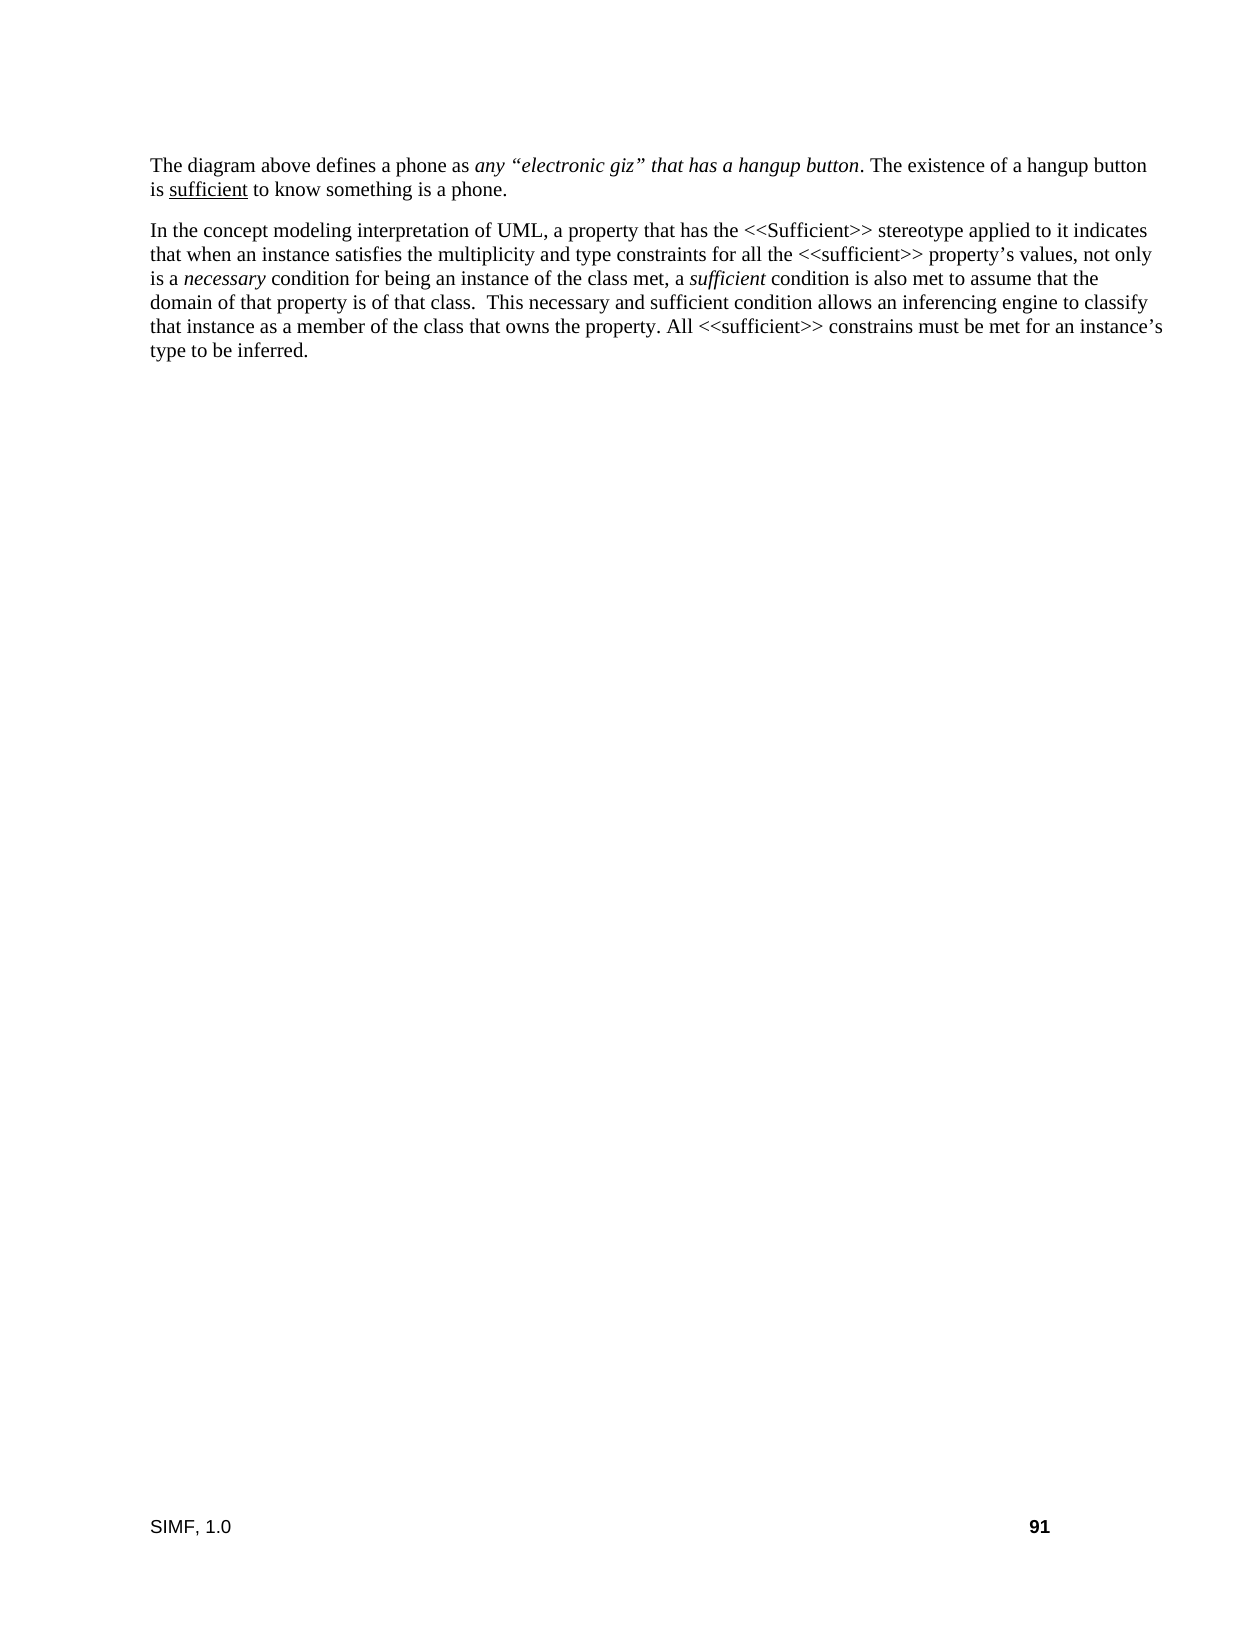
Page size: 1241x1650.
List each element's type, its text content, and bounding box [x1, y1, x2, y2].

text In the concept modeling interpretation of UML, a property that has the <<Sufficient>> stereotype applied to it indicates that when an instance satisfies the multiplicity and type constraints for all the <<sufficient>> property’s values, not only is a necessary condition for being an instance of the class met, a sufficient condition is also met to assume that the domain of that property is of that class. This necessary and sufficient condition allows an inferencing engine to classify that instance as a member of the class that owns the property. All <<sufficient>> constrains must be met for an instance’s type to be inferred. [150, 218, 1165, 362]
text The diagram above defines a phone as any “electronic giz” that has a hangup button. The existence of a hangup button is sufficient to know something is a phone. [150, 153, 1165, 201]
